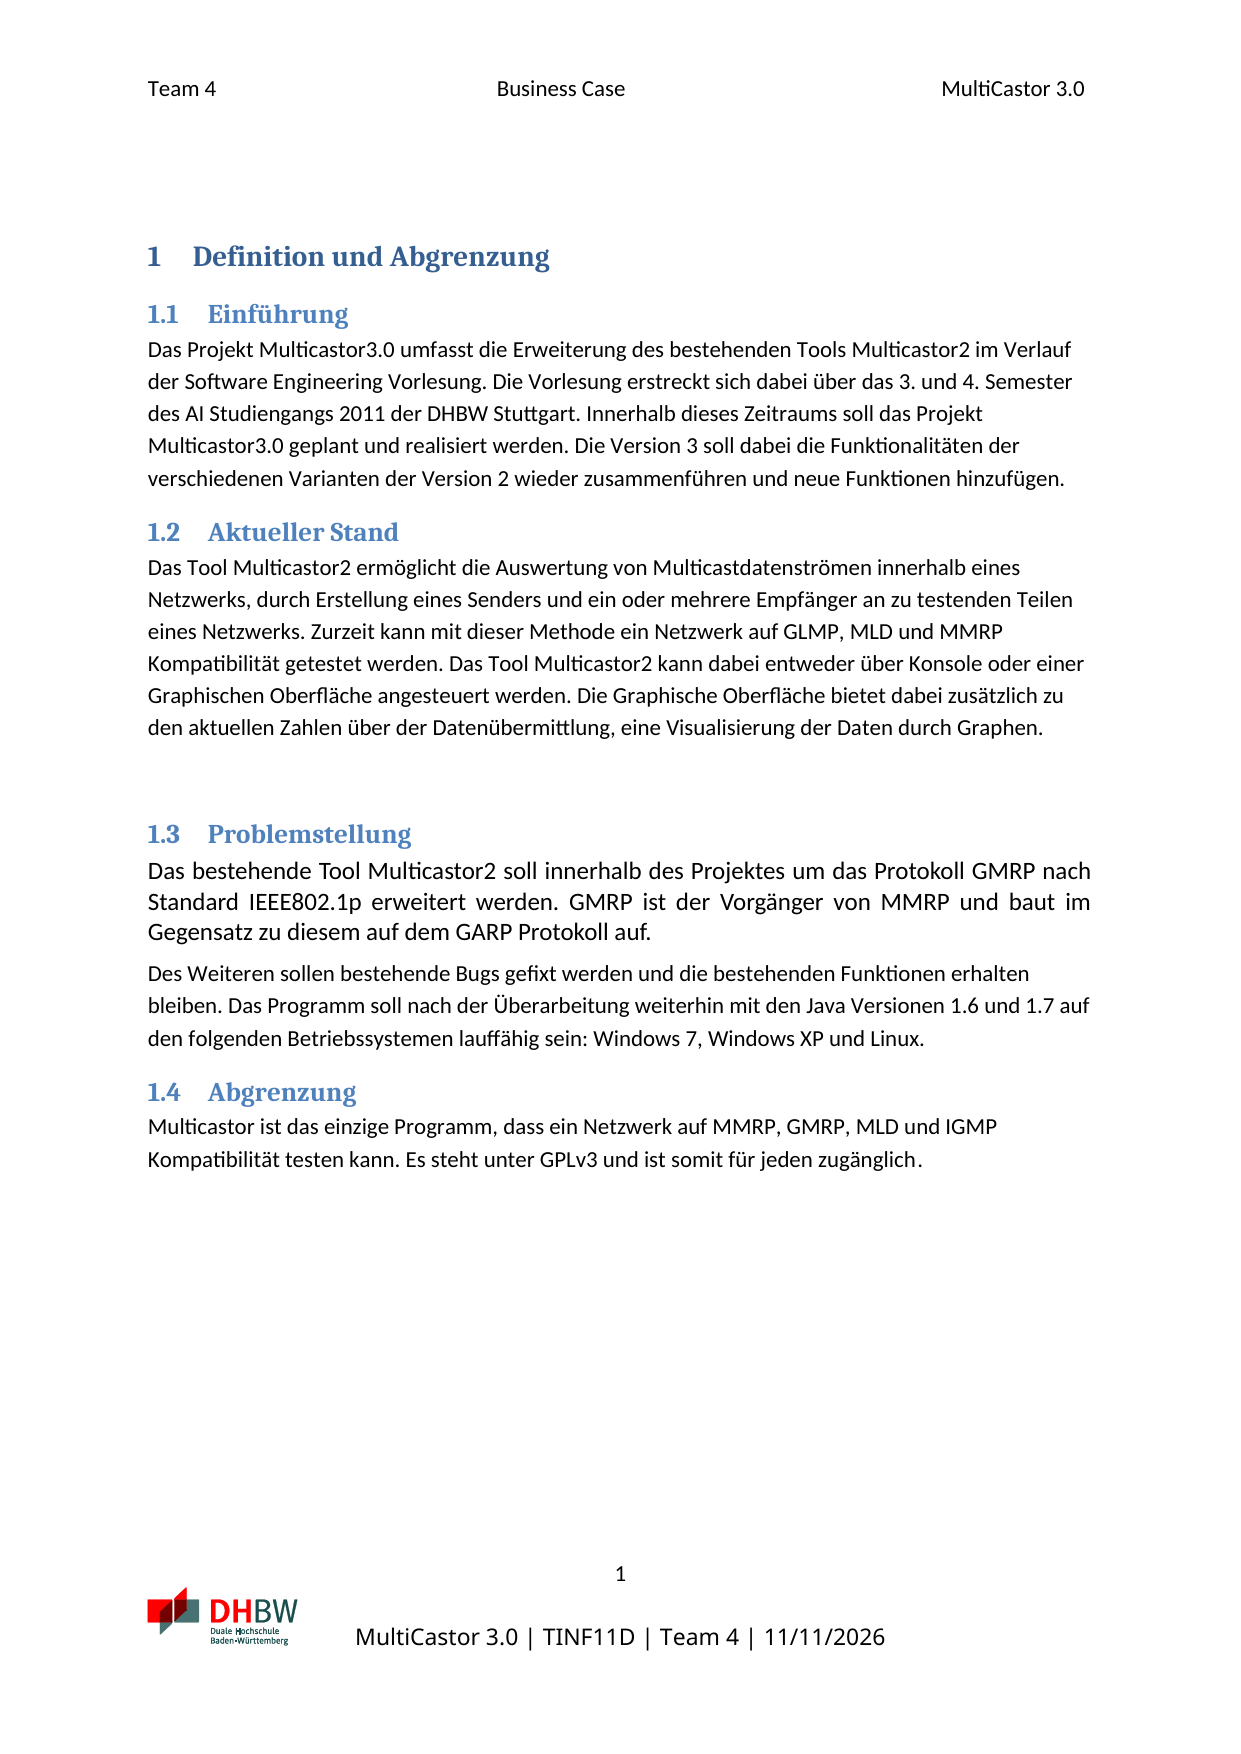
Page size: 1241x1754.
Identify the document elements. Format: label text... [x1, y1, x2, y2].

text Das Projekt Multicastor3.0 umfasst die Erweiterung des bestehenden Tools Multicastor2 im Verlauf der Software Engineering Vorlesung. Die Vorlesung erstreckt sich dabei über das 3. und 4. Semester des AI Studiengangs 2011 der DHBW Stuttgart. Innerhalb dieses Zeitraums soll das Projekt Multicastor3.0 geplant und realisiert werden. Die Version 3 soll dabei die Funktionalitäten der verschiedenen Varianten der Version 2 wieder zusammenführen und neue Funktionen hinzufügen. [148, 335, 1093, 492]
text Das bestehende Tool Multicastor2 soll innerhalb des Projektes um das Protokoll GMRP nach Standard IEEE802.1p erweitert werden. GMRP ist der Vorgänger von MMRP und baut im Gegensatz zu diesem auf dem GARP Protokoll auf. [148, 855, 1093, 947]
subtitle Abgrenzung [148, 1077, 1093, 1108]
subtitle Definition und Abgrenzung [148, 240, 1093, 273]
subtitle Aktueller Stand [148, 517, 1093, 548]
subtitle Einführung [148, 299, 1093, 331]
text Des Weiteren sollen bestehende Bugs gefixt werden und die bestehenden Funktionen erhalten bleiben. Das Programm soll nach der Überarbeitung weiterhin mit den Java Versionen 1.6 und 1.7 auf den folgenden Betriebssystemen lauffähig sein: Windows 7, Windows XP und Linux. [148, 959, 1093, 1052]
subtitle Problemstellung [148, 819, 1093, 851]
text Das Tool Multicastor2 ermöglicht die Auswertung von Multicastdatenströmen innerhalb eines Netzwerks, durch Erstellung eines Senders und ein oder mehrere Empfänger an zu testenden Teilen eines Netzwerks. Zurzeit kann mit dieser Methode ein Netzwerk auf GLMP, MLD und MMRP Kompatibilität getestet werden. Das Tool Multicastor2 kann dabei entweder über Konsole oder einer Graphischen Oberfläche angesteuert werden. Die Graphische Oberfläche bietet dabei zusätzlich zu den aktuellen Zahlen über der Datenübermittlung, eine Visualisierung der Daten durch Graphen. [148, 553, 1093, 742]
text Multicastor ist das einzige Programm, dass ein Netzwerk auf MMRP, GMRP, MLD und IGMP Kompatibilität testen kann. Es steht unter GPLv3 und ist somit für jeden zugänglich. [148, 1112, 1093, 1173]
